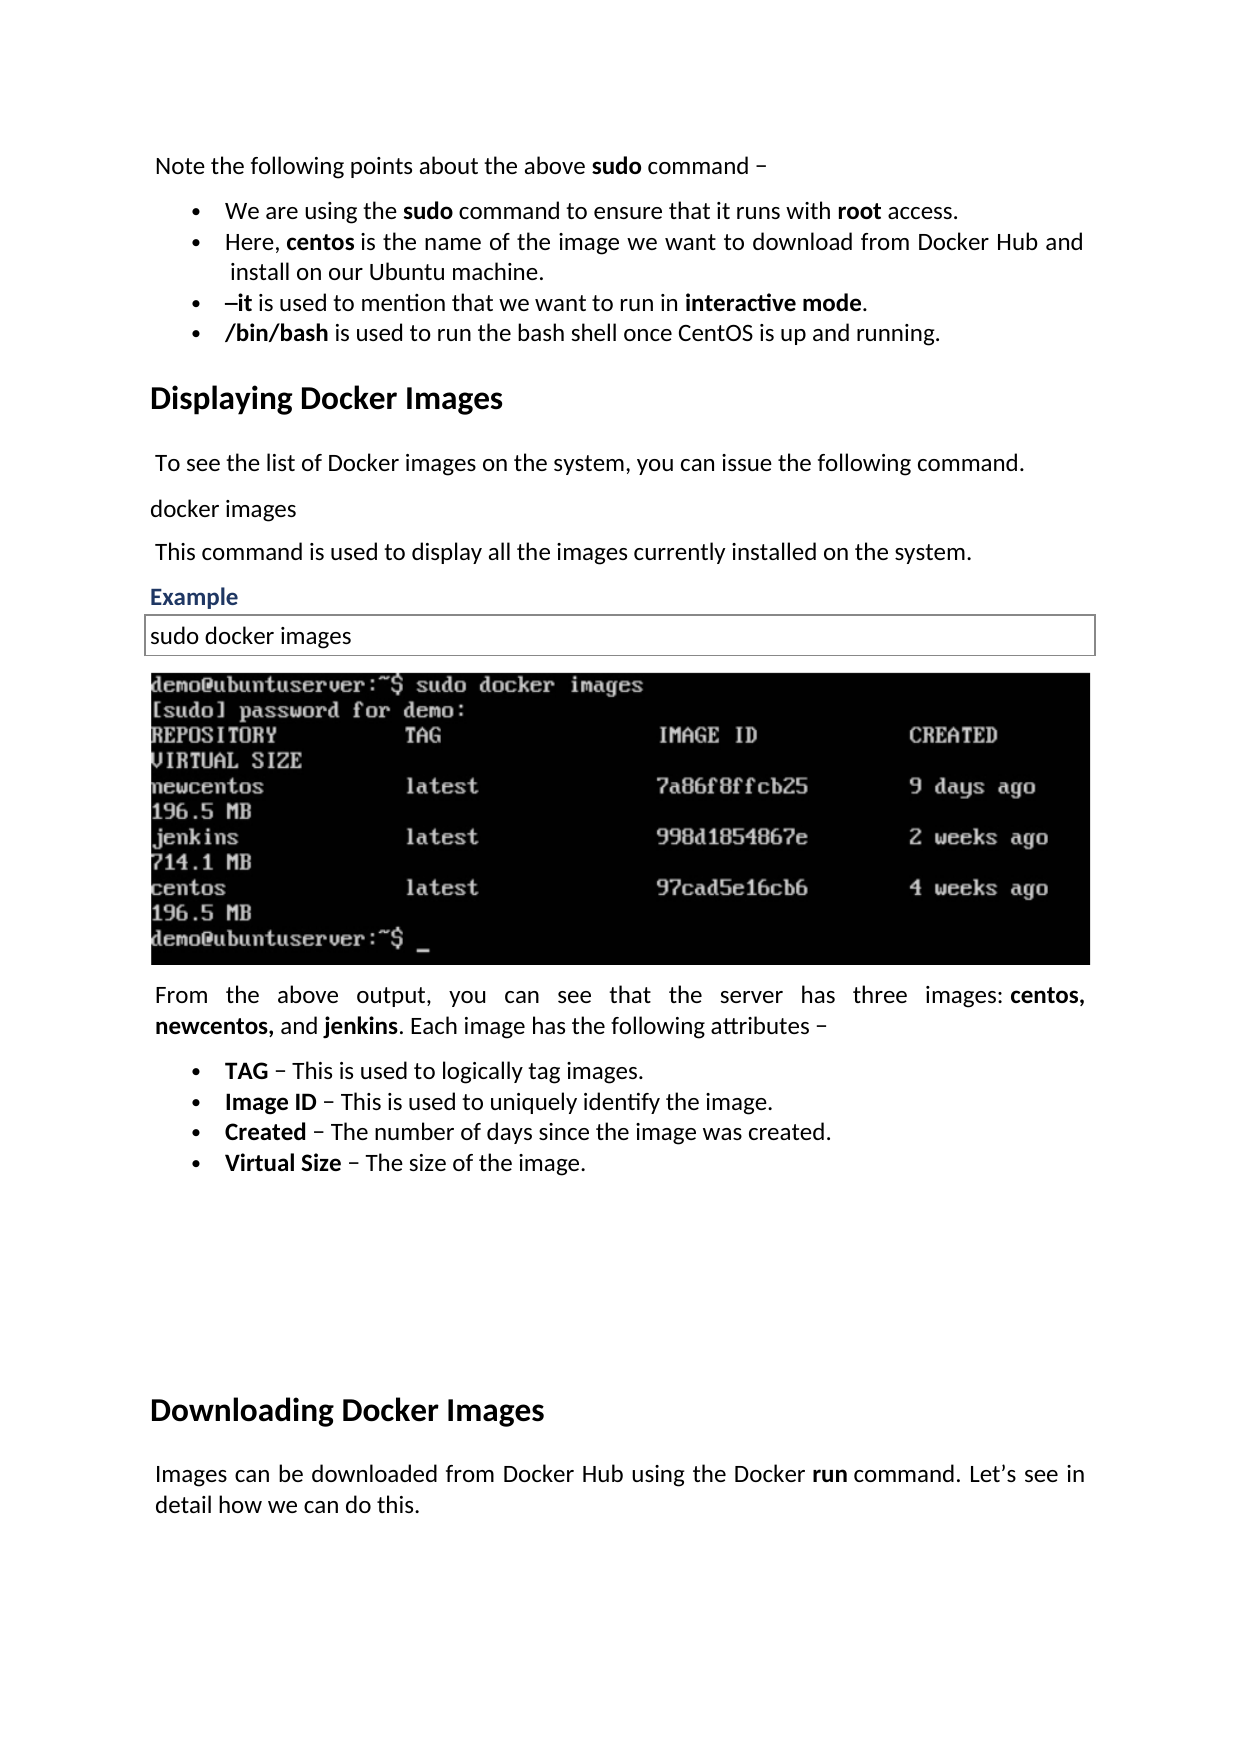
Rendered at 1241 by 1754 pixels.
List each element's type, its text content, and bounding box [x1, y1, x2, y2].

text To see the list of Docker images on the system, you can issue the following command. [155, 447, 1085, 478]
list /bin/bash is used to run the bash shell once CentOS is up and running. [192, 318, 1085, 348]
text docker images [150, 493, 1090, 523]
list Virtual Size − The size of the image. [192, 1147, 1085, 1177]
subtitle Example [150, 581, 1090, 612]
text From the above output, you can see that the server has three images: centos, newcentos, and jenkins. Each image has the following attributes − [155, 979, 1085, 1040]
list We are using the sudo command to ensure that it runs with root access. [192, 196, 1085, 226]
text This command is used to display all the images currently installed on the system. [155, 536, 1085, 566]
list ─it is used to mention that we want to run in interactive mode. [192, 287, 1085, 318]
subtitle Downloading Docker Images [150, 1389, 1090, 1429]
list Created − The number of days since the image was created. [192, 1116, 1085, 1147]
list TAG − This is used to logically tag images. [192, 1055, 1085, 1086]
text sudo docker images [146, 616, 1094, 655]
text Images can be downloaded from Docker Hub using the Docker run command. Let’s see in detail how we can do this. [155, 1459, 1085, 1520]
list Image ID − This is used to uniquely identify the image. [192, 1086, 1085, 1116]
subtitle Displaying Docker Images [150, 377, 1090, 418]
picture [150, 668, 1091, 965]
text Note the following points about the above sudo command − [155, 150, 1085, 181]
list Here, centos is the name of the image we want to download from Docker Hub and install on our Ubuntu machine. [192, 226, 1085, 287]
